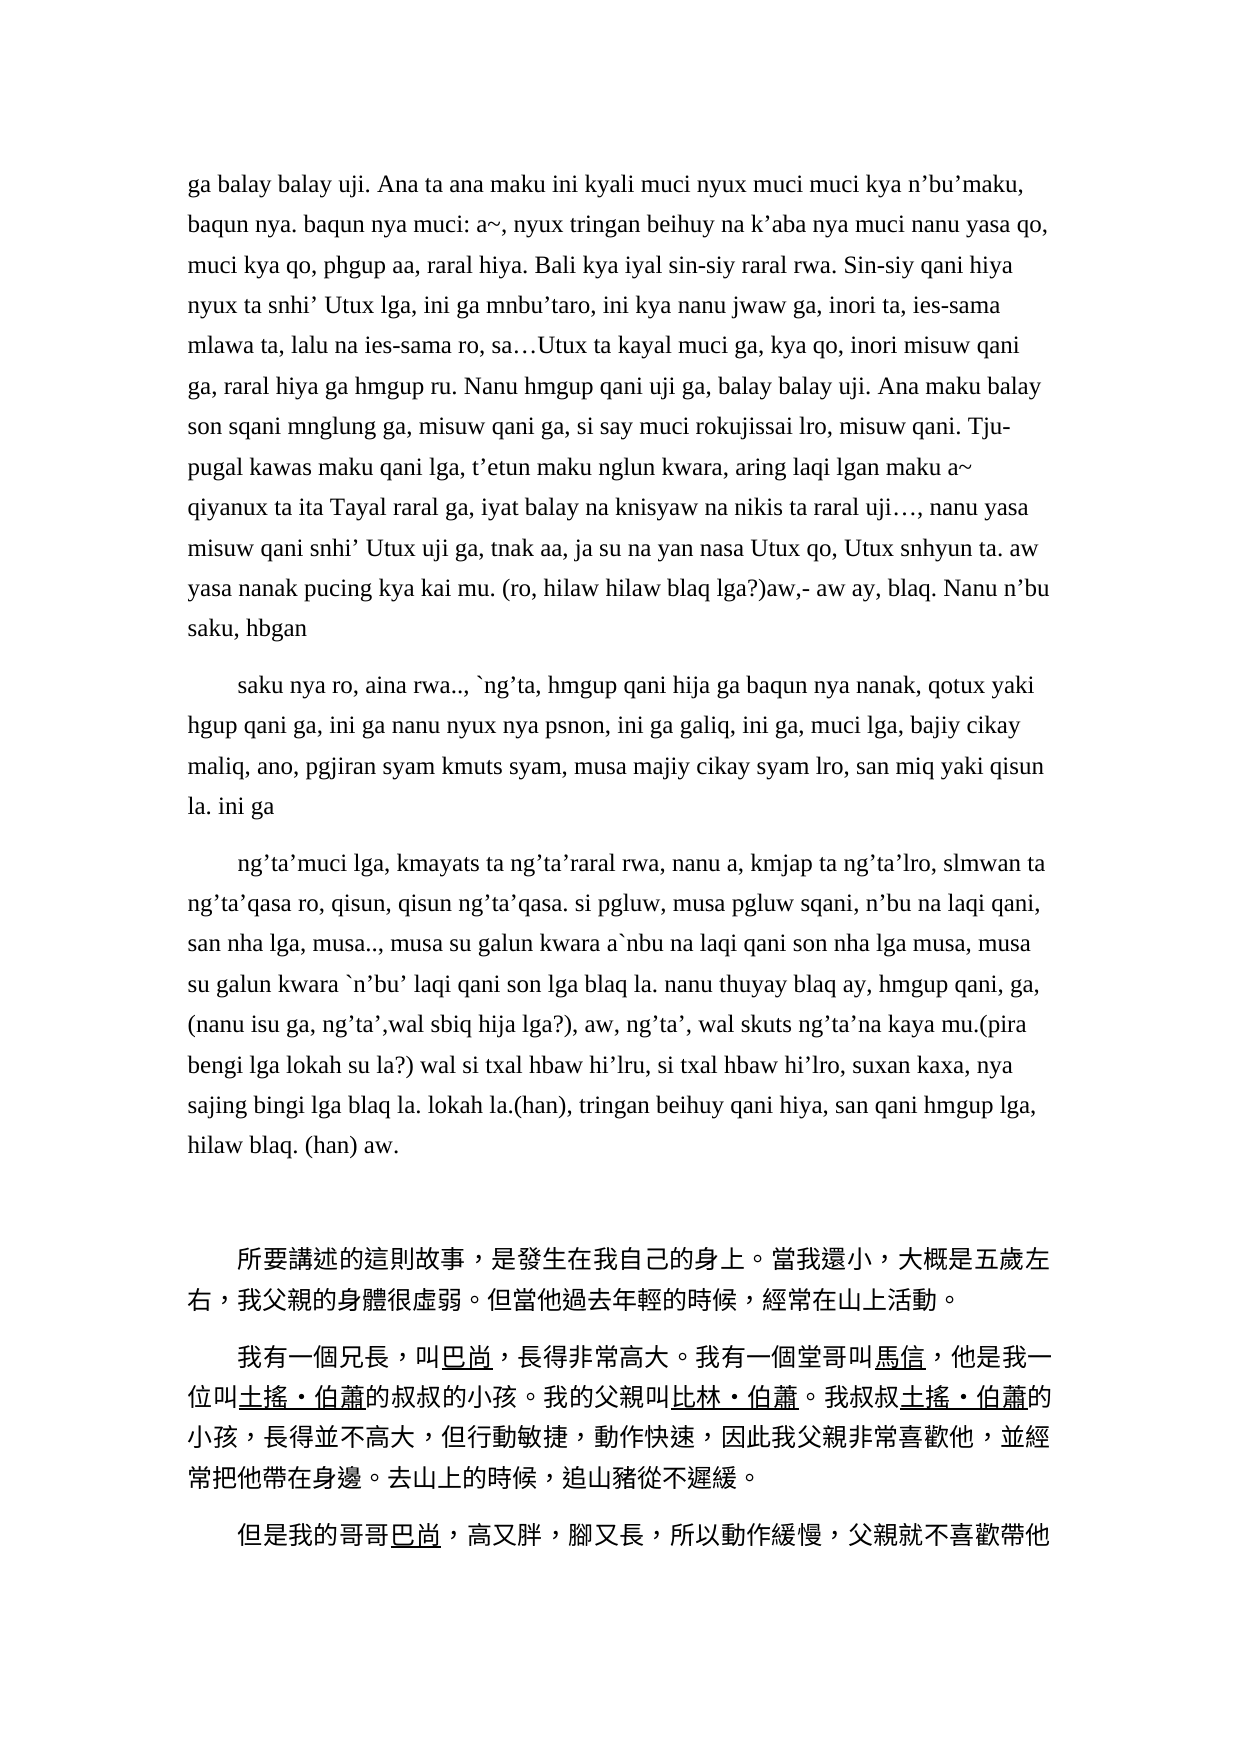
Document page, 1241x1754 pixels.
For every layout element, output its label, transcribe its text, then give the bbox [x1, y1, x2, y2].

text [187, 164, 1053, 647]
text 所要講述的這則故事，是發生在我自己的身上。當我還小，大概是五歲左右，我父親的身體很虛弱。但當他過去年輕的時候，經常在山上活動。 [187, 1239, 1053, 1317]
text saku nya ro, aina rwa.., `ng’ta, hmgup qani hija ga baqun nya nanak, qotux yaki hgup qani ga, ini ga nanu nyux nya psnon, ini ga galiq, ini ga, muci lga, bajiy cikay maliq, ano, pgjiran syam kmuts syam, musa majiy cikay syam lro, san miq yaki qisun la. ini ga [187, 666, 1053, 824]
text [187, 1515, 1053, 1552]
text 我有一個兄長，叫巴尚，長得非常高大。我有一個堂哥叫馬信，他是我一位叫土搖‧伯蕭的叔叔的小孩。我的父親叫比林‧伯蕭。我叔叔土搖‧伯蕭的小孩，長得並不高大，但行動敏捷，動作快速，因此我父親非常喜歡他，並經常把他帶在身邊。去山上的時候，追山豬從不遲緩。 [187, 1336, 1053, 1495]
text ng’ta’muci lga, kmayats ta ng’ta’raral rwa, nanu a, kmjap ta ng’ta’lro, slmwan ta ng’ta’qasa ro, qisun, qisun ng’ta’qasa. si pgluw, musa pgluw sqani, n’bu na laqi qani, san nha lga, musa.., musa su galun kwara a`nbu na laqi qani son nha lga musa, musa su galun kwara `n’bu’ laqi qani son lga blaq la. nanu thuyay blaq ay, hmgup qani, ga, (nanu isu ga, ng’ta’,wal sbiq hija lga?), aw, ng’ta’, wal skuts ng’ta’na kaya mu.(pira bengi lga lokah su la?) wal si txal hbaw hi’lru, si txal hbaw hi’lro, suxan kaxa, nya sajing bingi lga blaq la. lokah la.(han), tringan beihuy qani hiya, san qani hmgup lga, hilaw blaq. (han) aw. [187, 843, 1053, 1164]
